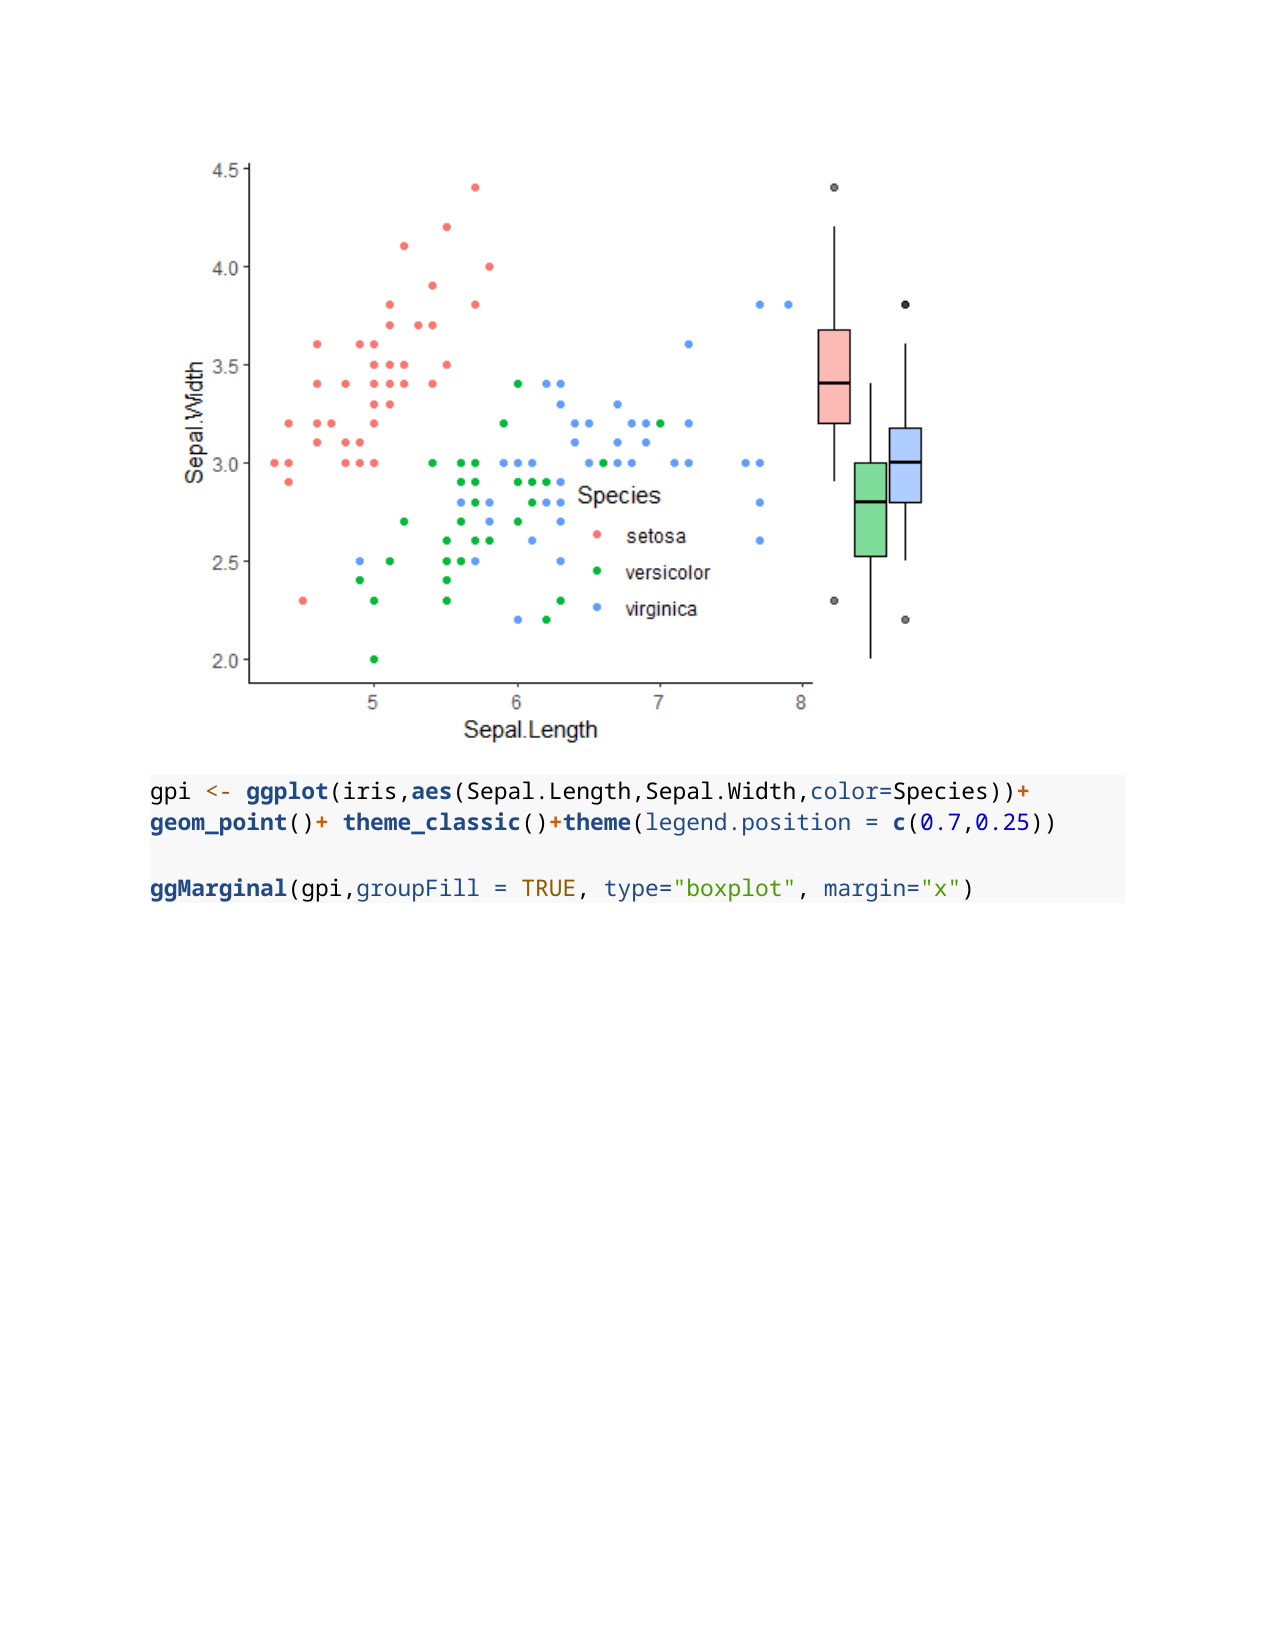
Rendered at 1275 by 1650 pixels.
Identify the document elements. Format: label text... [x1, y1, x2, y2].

text gpi <- ggplot(iris,aes(Sepal.Length,Sepal.Width,color=Species))+ geom_point()+ theme_classic()+theme(legend.position = c(0.7,0.25)) ggMarginal(gpi,groupFill = TRUE, type="boxplot", margin="x") [150, 775, 1125, 903]
picture [168, 150, 927, 757]
